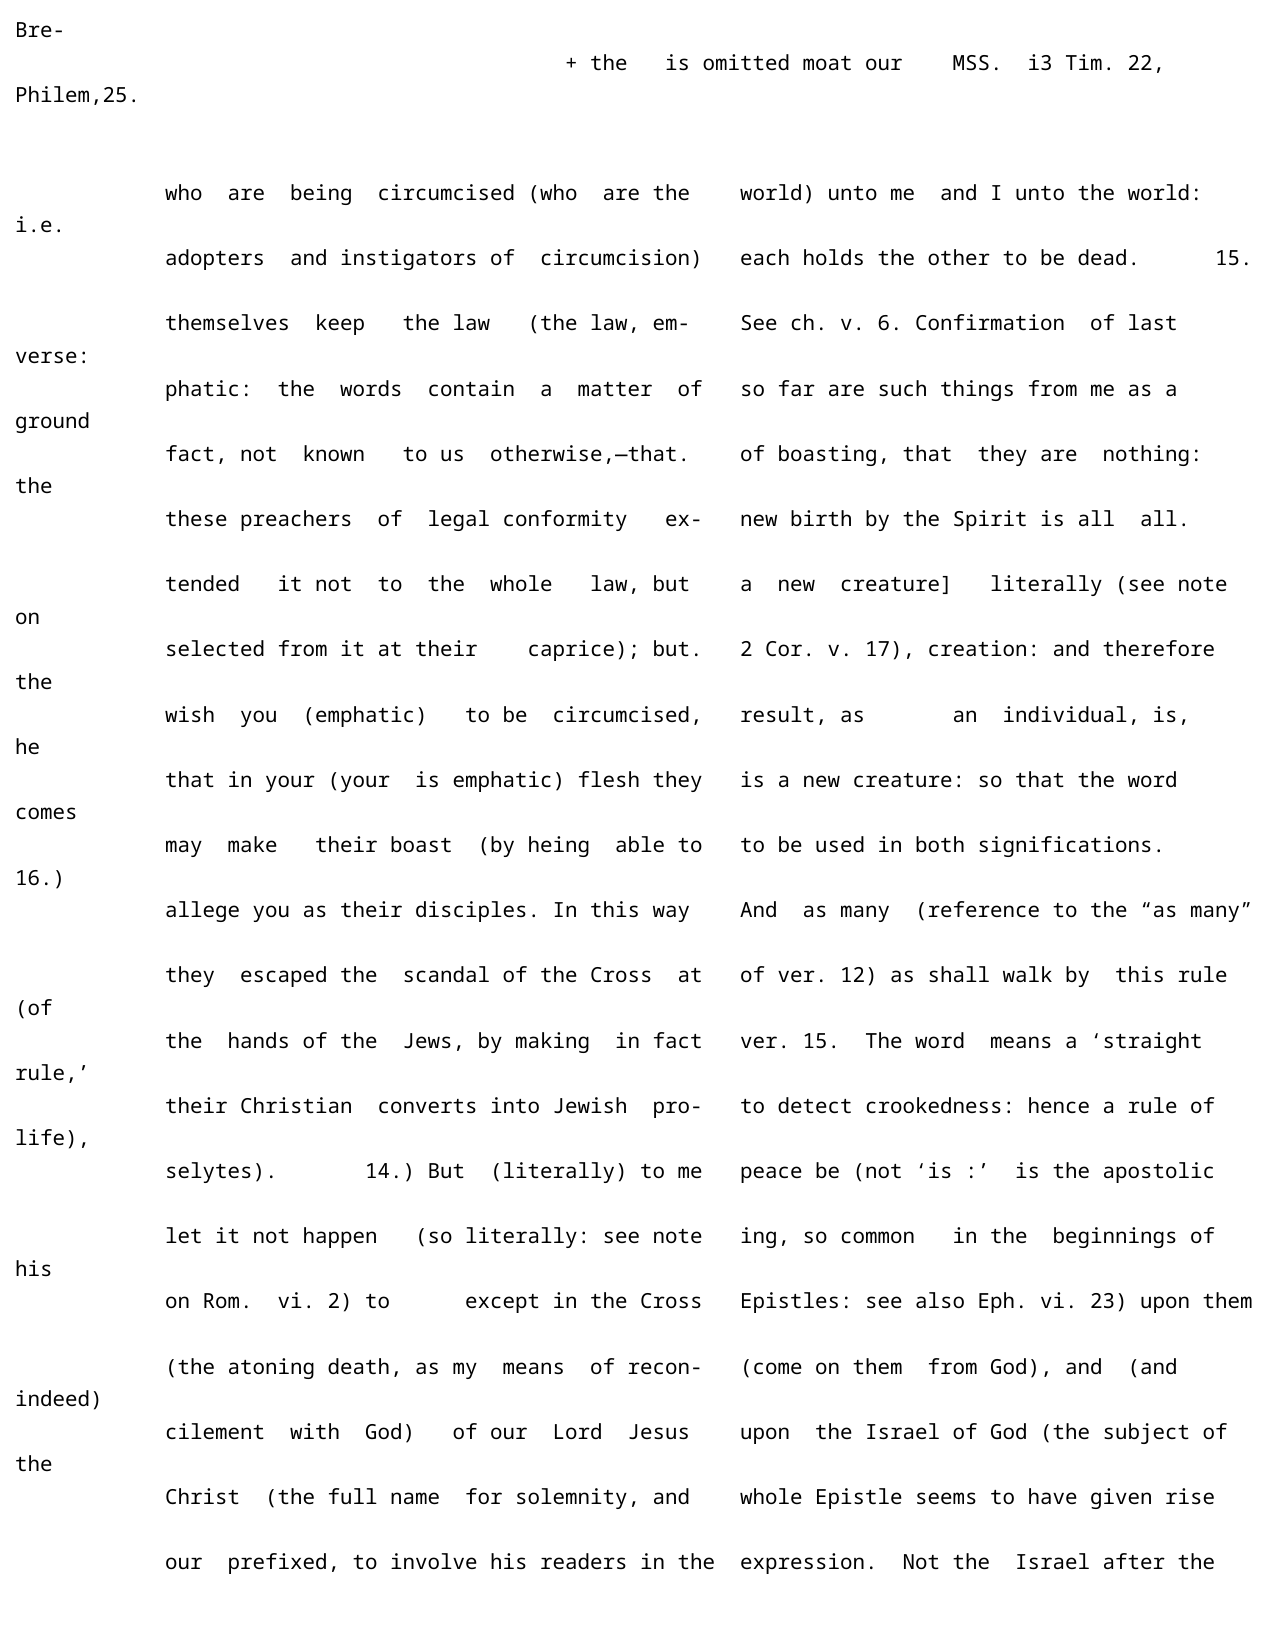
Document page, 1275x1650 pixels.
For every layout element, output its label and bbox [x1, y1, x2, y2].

text [15, 15, 1260, 1608]
